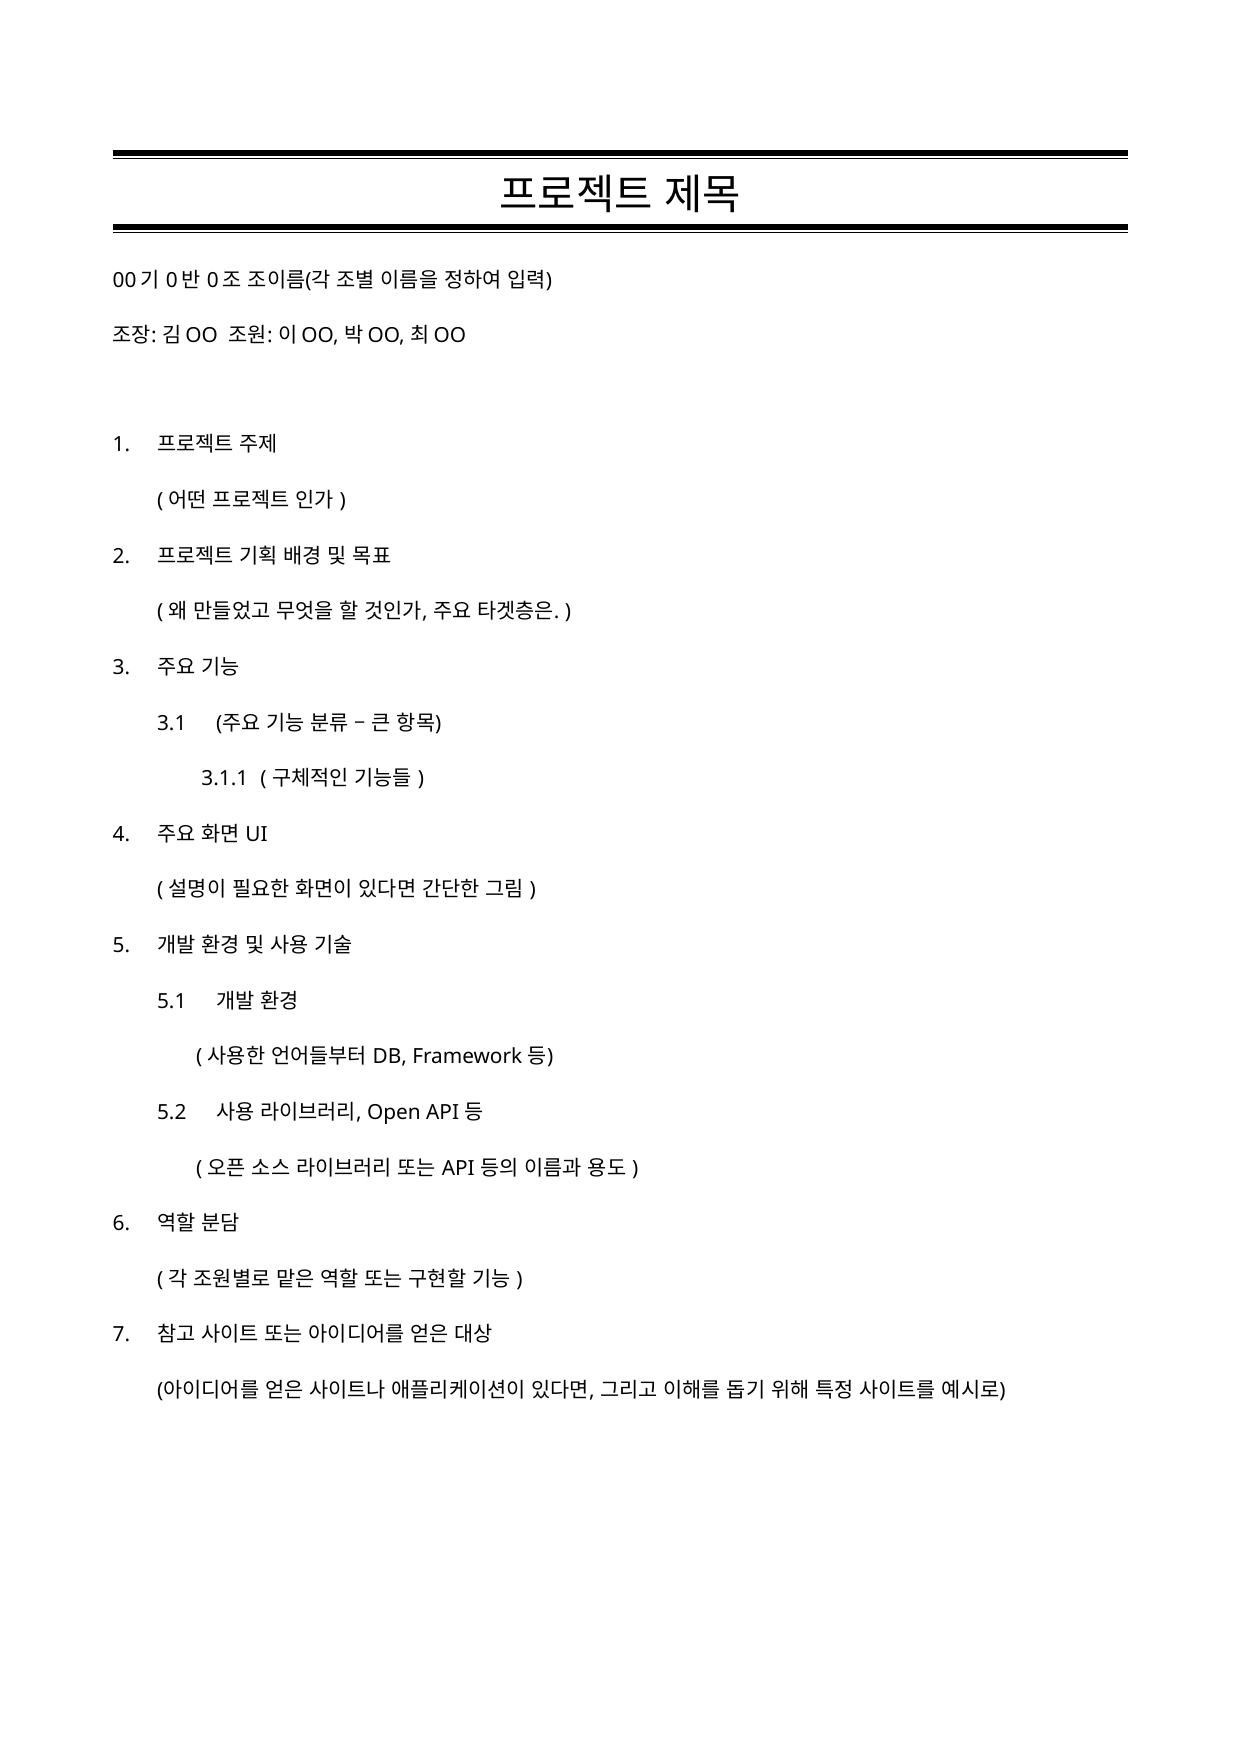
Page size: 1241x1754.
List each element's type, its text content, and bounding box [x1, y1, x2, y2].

list (주요 기능 분류 – 큰 항목) [157, 706, 1128, 736]
list 주요 기능 [112, 650, 1128, 681]
list 참고 사이트 또는 아이디어를 얻은 대상 [112, 1318, 1128, 1348]
text 00기 0반 0조 조이름(각 조별 이름을 정하여 입력) [112, 263, 1128, 293]
text (아이디어를 얻은 사이트나 애플리케이션이 있다면, 그리고 이해를 돕기 위해 특정 사이트를 예시로) [157, 1373, 1128, 1404]
list ( 어떤 프로젝트 인가 ) [157, 483, 1128, 514]
list 개발 환경 및 사용 기술 [112, 928, 1128, 959]
list ( 설명이 필요한 화면이 있다면 간단한 그림 ) [157, 873, 1128, 903]
text 프로젝트 제목 [112, 159, 1128, 233]
list 프로젝트 주제 [112, 428, 1128, 458]
text 조장: 김OO 조원: 이OO, 박OO, 최OO [112, 319, 1128, 349]
list ( 각 조원별로 맡은 역할 또는 구현할 기능 ) [157, 1262, 1128, 1292]
list 역할 분담 [112, 1206, 1128, 1237]
list 주요 화면 UI [112, 817, 1128, 847]
list 사용 라이브러리, Open API 등 [157, 1095, 1128, 1126]
list 프로젝트 기획 배경 및 목표 [112, 539, 1128, 569]
list ( 구체적인 기능들 ) [201, 761, 1128, 792]
list ( 왜 만들었고 무엇을 할 것인가, 주요 타겟층은. ) [157, 594, 1128, 625]
list 개발 환경 [157, 984, 1128, 1014]
list ( 오픈 소스 라이브러리 또는 API 등의 이름과 용도 ) [196, 1151, 1128, 1181]
list ( 사용한 언어들부터 DB, Framework 등) [196, 1039, 1128, 1070]
